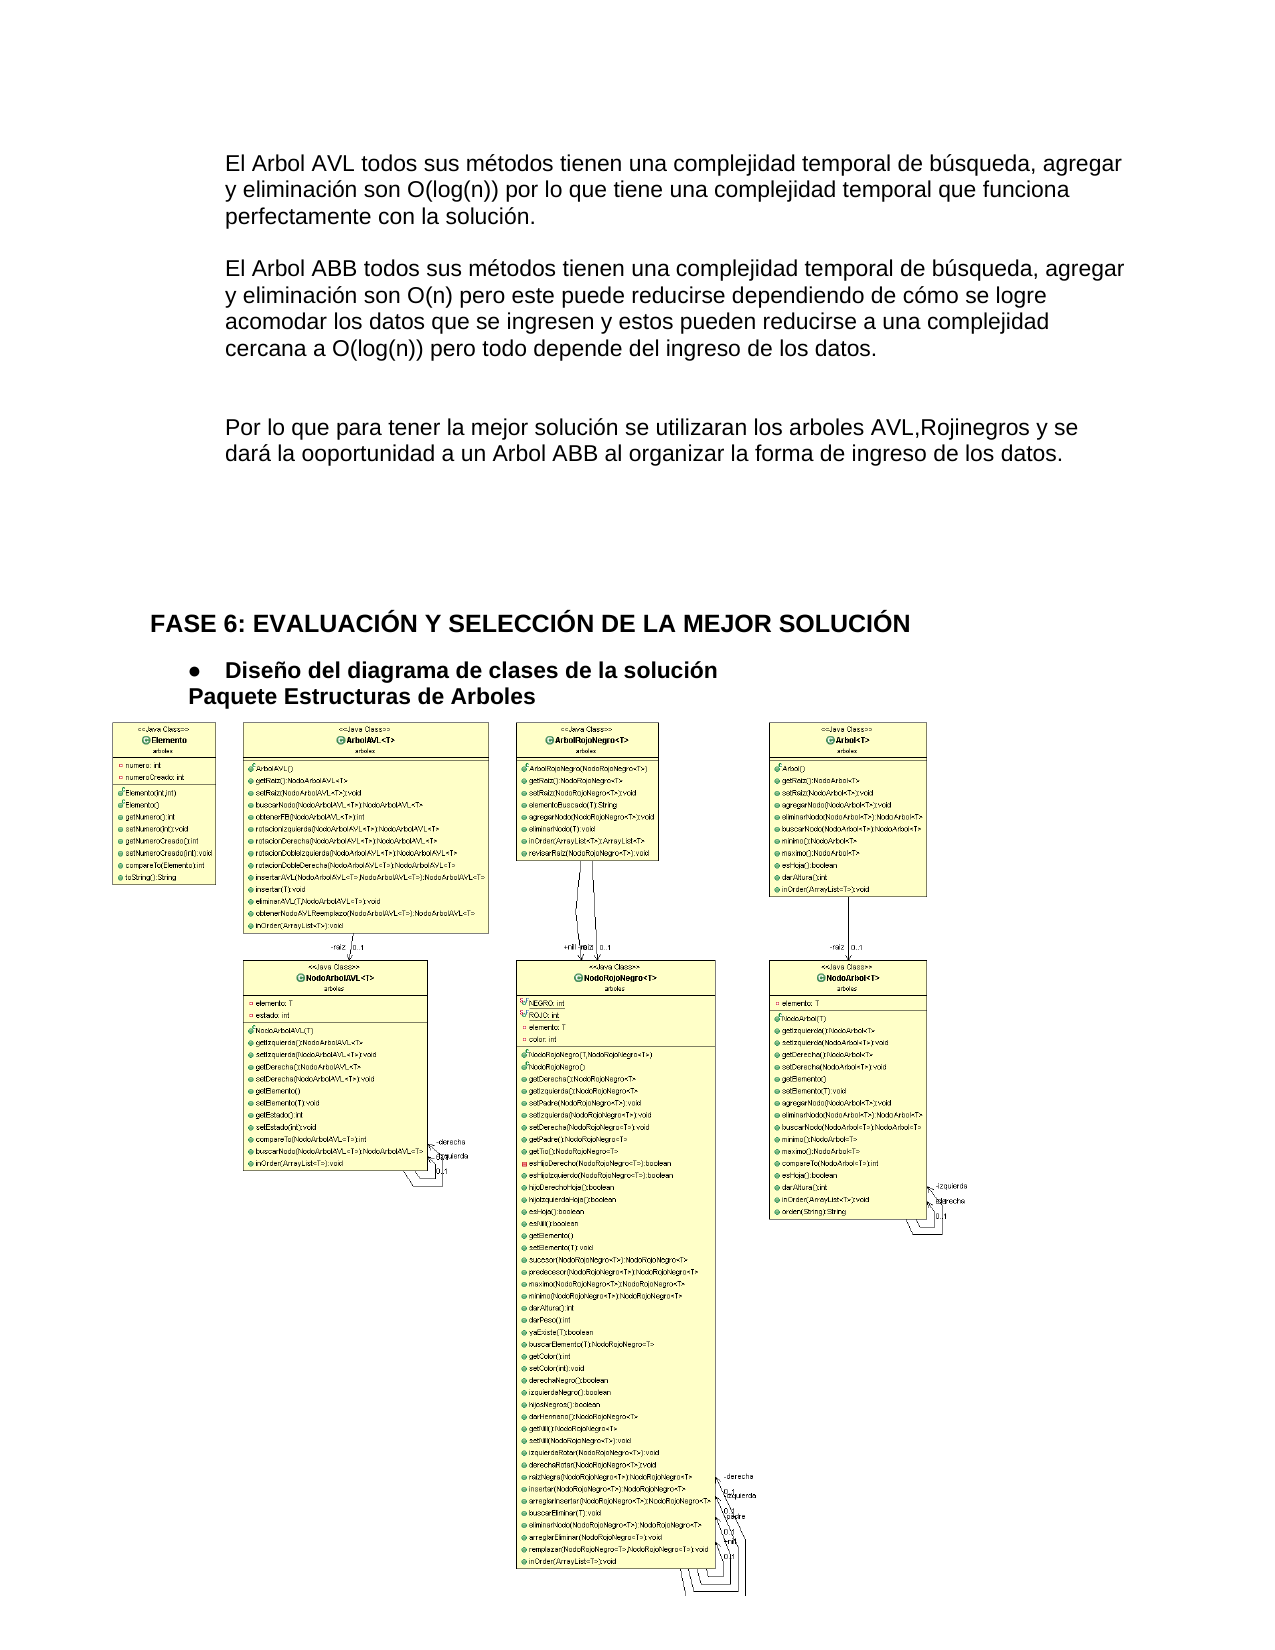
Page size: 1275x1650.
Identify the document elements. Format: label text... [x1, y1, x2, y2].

text Paquete Estructuras de Arboles [150, 683, 1125, 709]
text El Arbol ABB todos sus métodos tienen una complejidad temporal de búsqueda, agregar y eliminación son O(n) pero este puede reducirse dependiendo de cómo se logre acomodar los datos que se ingresen y estos pueden reducirse a una complejidad cercana a O(log(n)) pero todo depende del ingreso de los datos. [225, 255, 1125, 361]
picture [111, 720, 968, 1596]
text El Arbol AVL todos sus métodos tienen una complejidad temporal de búsqueda, agregar y eliminación son O(log(n)) por lo que tiene una complejidad temporal que funciona perfectamente con la solución. [225, 150, 1125, 229]
list Diseño del diagrama de clases de la solución [187, 657, 1125, 683]
text FASE 6: EVALUACIÓN Y SELECCIÓN DE LA MEJOR SOLUCIÓN [150, 609, 1125, 638]
text Por lo que para tener la mejor solución se utilizaran los arboles AVL,Rojinegros y se dará la ooportunidad a un Arbol ABB al organizar la forma de ingreso de los datos. [225, 413, 1125, 466]
